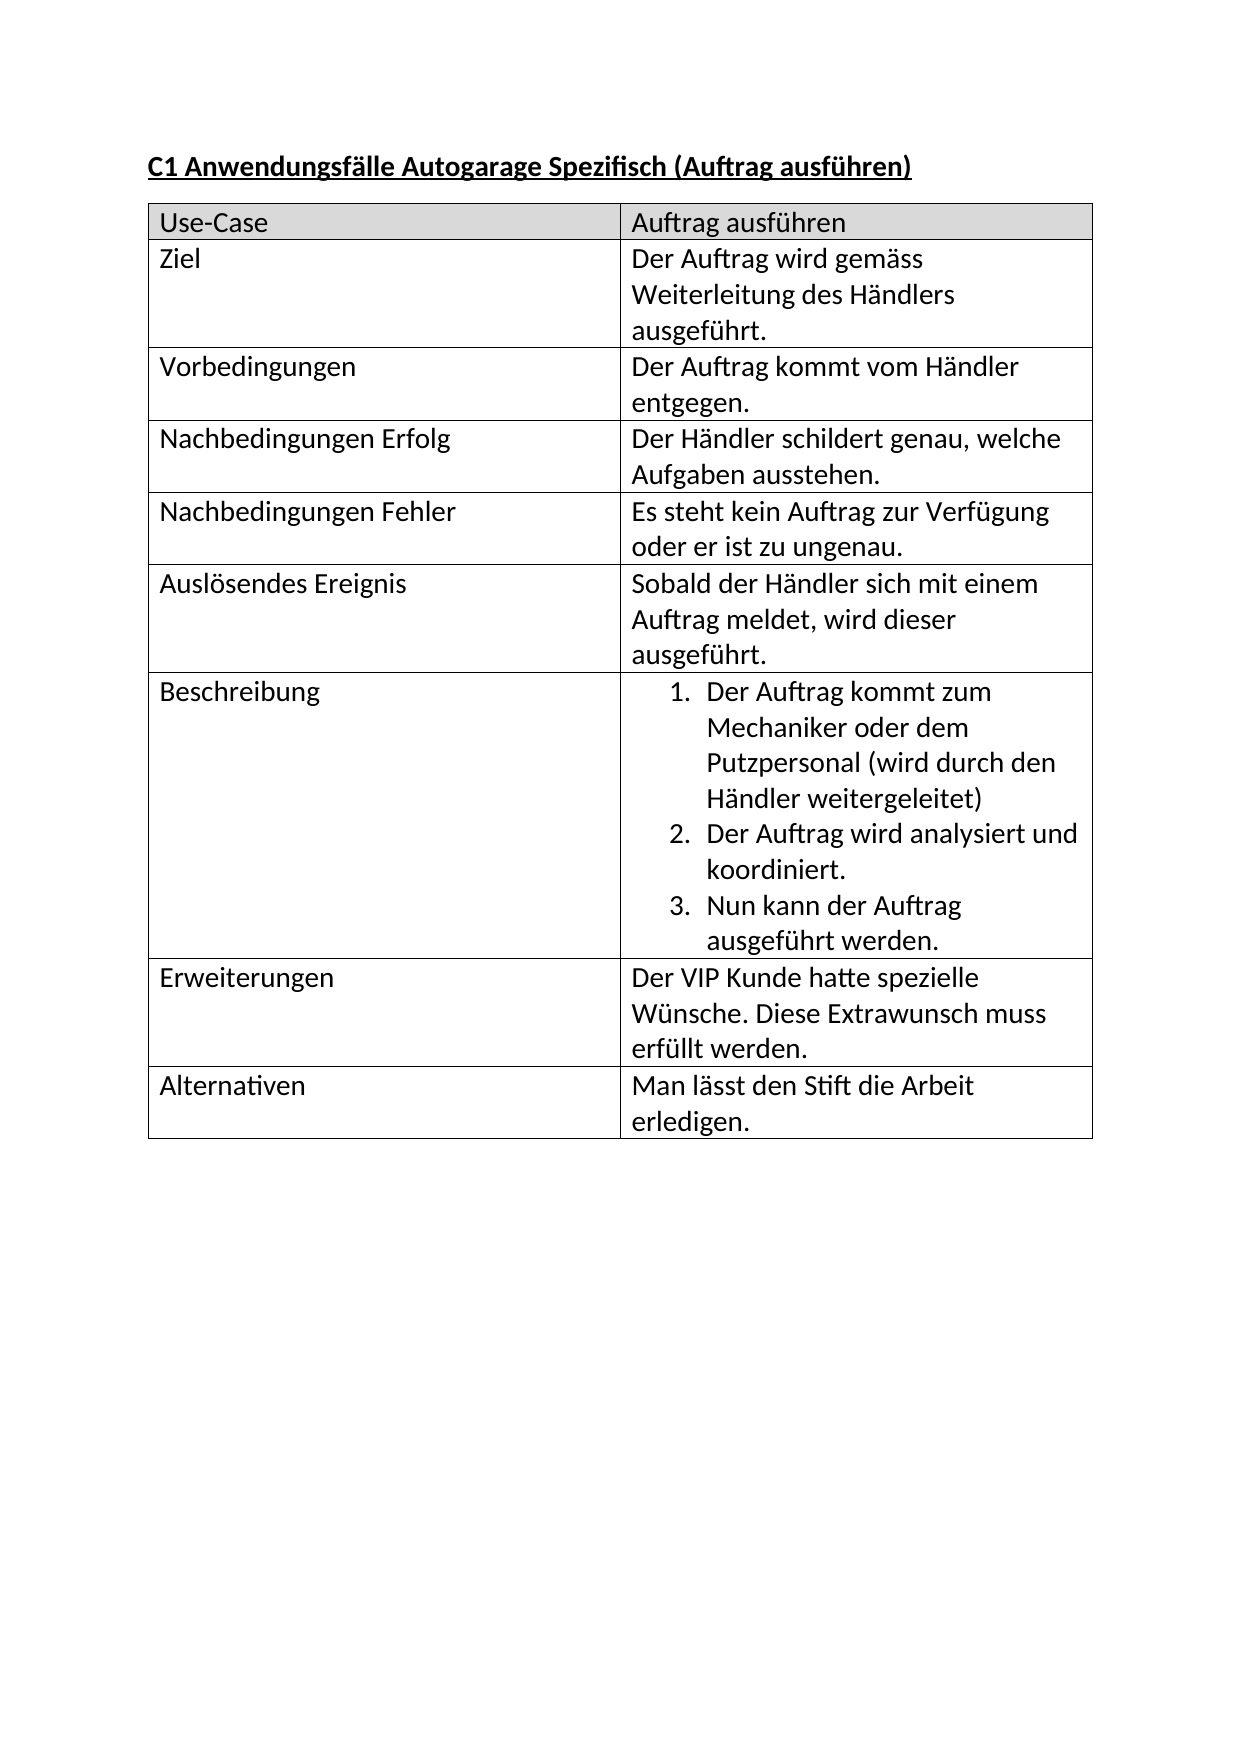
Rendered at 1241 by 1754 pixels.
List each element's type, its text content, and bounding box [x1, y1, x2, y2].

table_cell Der Auftrag kommt vom Händler entgegen. [621, 348, 1092, 419]
table_cell Auslösendes Ereignis [149, 565, 620, 672]
table_cell Ziel [149, 240, 620, 347]
table_cell Es steht kein Auftrag zur Verfügung oder er ist zu ungenau. [621, 493, 1092, 564]
table_cell Der Auftrag kommt zum Mechaniker oder dem Putzpersonal (wird durch den Händler weitergeleitet) Der Auftrag wird analysiert und koordiniert. Nun kann der Auftrag ausgeführt werden. [621, 673, 1092, 958]
table_cell Beschreibung [149, 673, 620, 958]
table_cell Der VIP Kunde hatte spezielle Wünsche. Diese Extrawunsch muss erfüllt werden. [621, 959, 1092, 1066]
table_cell Der Auftrag wird gemäss Weiterleitung des Händlers ausgeführt. [621, 240, 1092, 347]
table_cell Sobald der Händler sich mit einem Auftrag meldet, wird dieser ausgeführt. [621, 565, 1092, 672]
text C1 Anwendungsfälle Autogarage Spezifisch (Auftrag ausführen) [148, 148, 1093, 183]
table_cell Nachbedingungen Fehler [149, 493, 620, 564]
table_cell Alternativen [149, 1067, 620, 1138]
table_header Use-Case [149, 204, 620, 239]
table_cell Man lässt den Stift die Arbeit erledigen. [621, 1067, 1092, 1138]
table_cell Vorbedingungen [149, 348, 620, 419]
table_header Auftrag ausführen [621, 204, 1092, 239]
table_cell Erweiterungen [149, 959, 620, 1066]
table_cell Der Händler schildert genau, welche Aufgaben ausstehen. [621, 421, 1092, 492]
table_cell Nachbedingungen Erfolg [149, 421, 620, 492]
